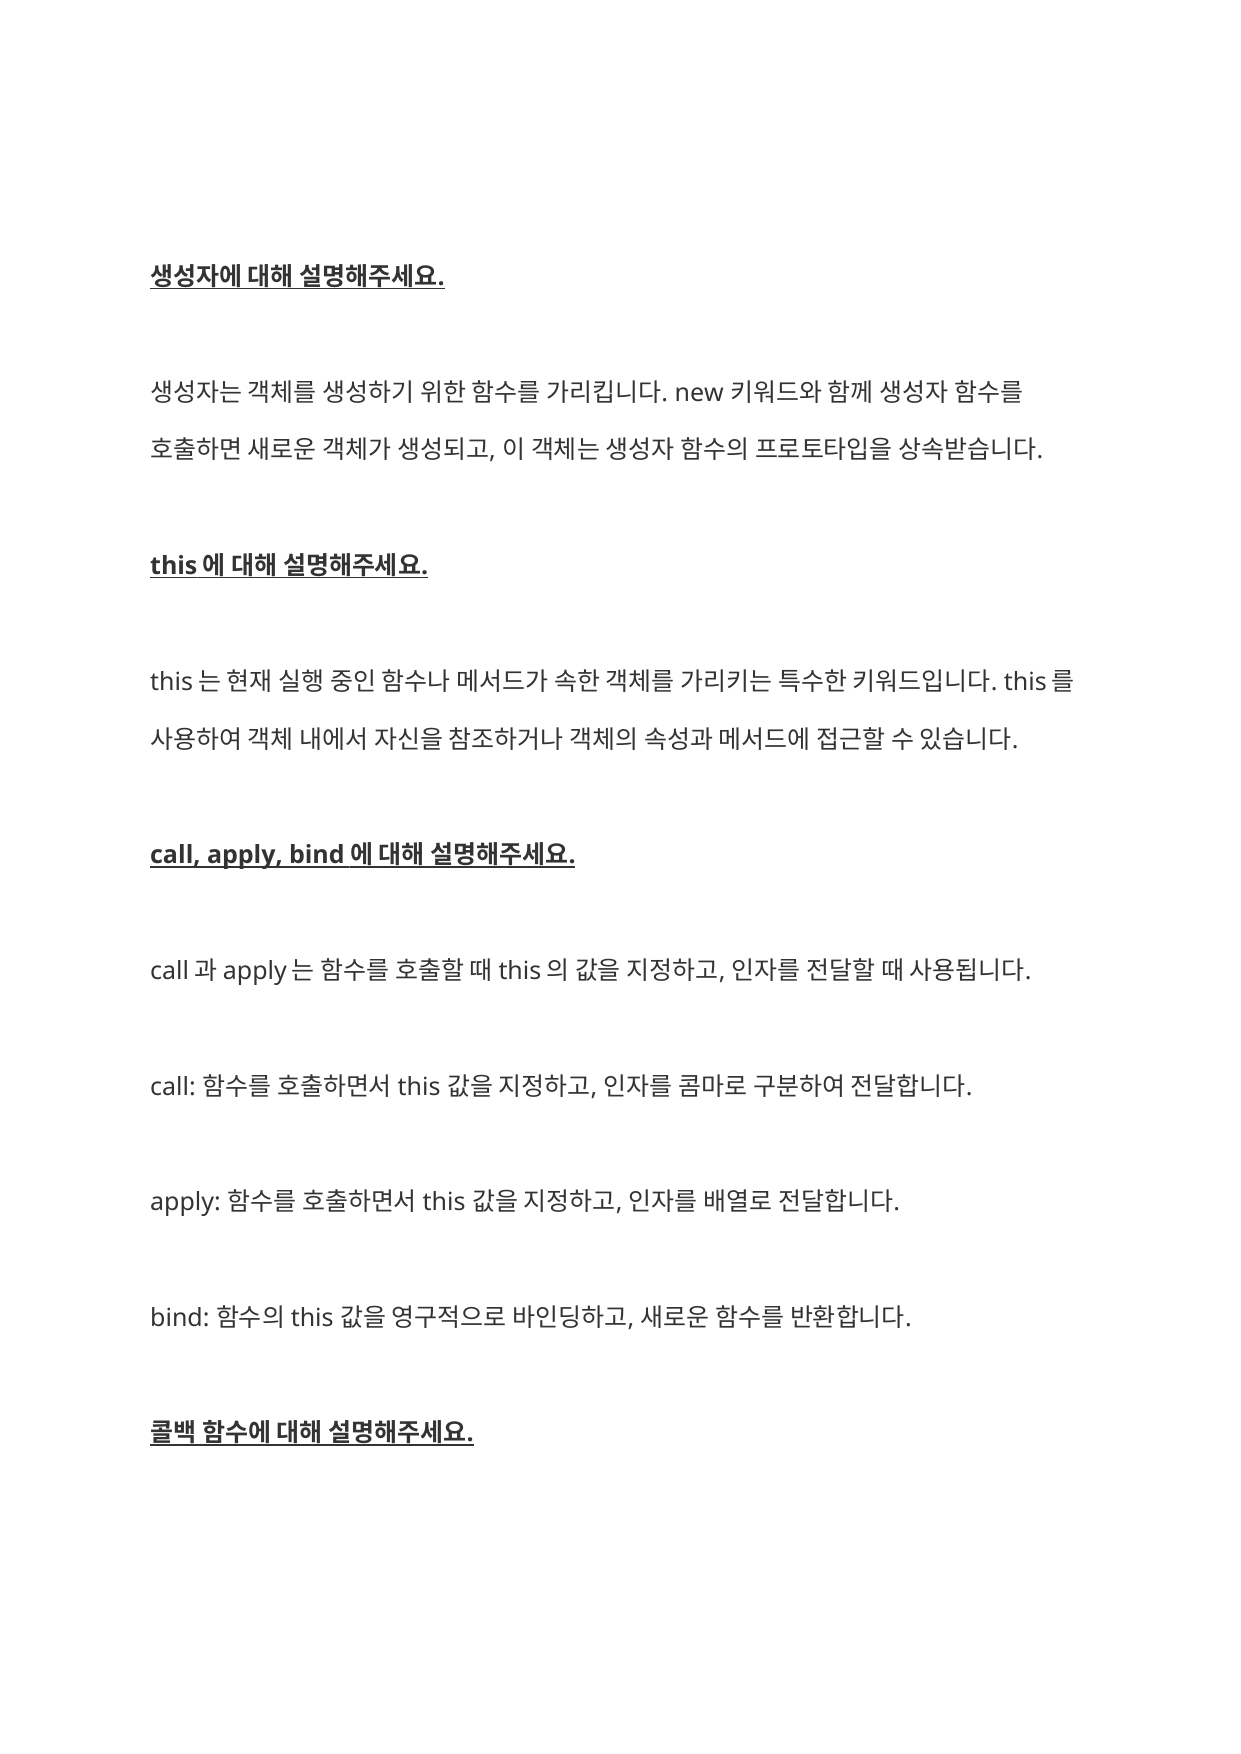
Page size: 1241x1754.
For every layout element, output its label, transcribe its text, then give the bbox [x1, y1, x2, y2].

text call: 함수를 호출하면서 this 값을 지정하고, 인자를 콤마로 구분하여 전달합니다. [150, 987, 1090, 1102]
text this에 대해 설명해주세요. this는 현재 실행 중인 함수나 메서드가 속한 객체를 가리키는 특수한 키워드입니다. this를 사용하여 객체 내에서 자신을 참조하거나 객체의 속성과 메서드에 접근할 수 있습니다. [150, 466, 1090, 755]
text call, apply, bind에 대해 설명해주세요. call과 apply는 함수를 호출할 때 this의 값을 지정하고, 인자를 전달할 때 사용됩니다. [150, 755, 1090, 987]
text bind: 함수의 this 값을 영구적으로 바인딩하고, 새로운 함수를 반환합니다. [150, 1218, 1090, 1333]
text 생성자에 대해 설명해주세요. 생성자는 객체를 생성하기 위한 함수를 가리킵니다. new 키워드와 함께 생성자 함수를 호출하면 새로운 객체가 생성되고, 이 객체는 생성자 함수의 프로토타입을 상속받습니다. [150, 177, 1090, 466]
text apply: 함수를 호출하면서 this 값을 지정하고, 인자를 배열로 전달합니다. [150, 1102, 1090, 1218]
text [150, 1333, 1090, 1507]
